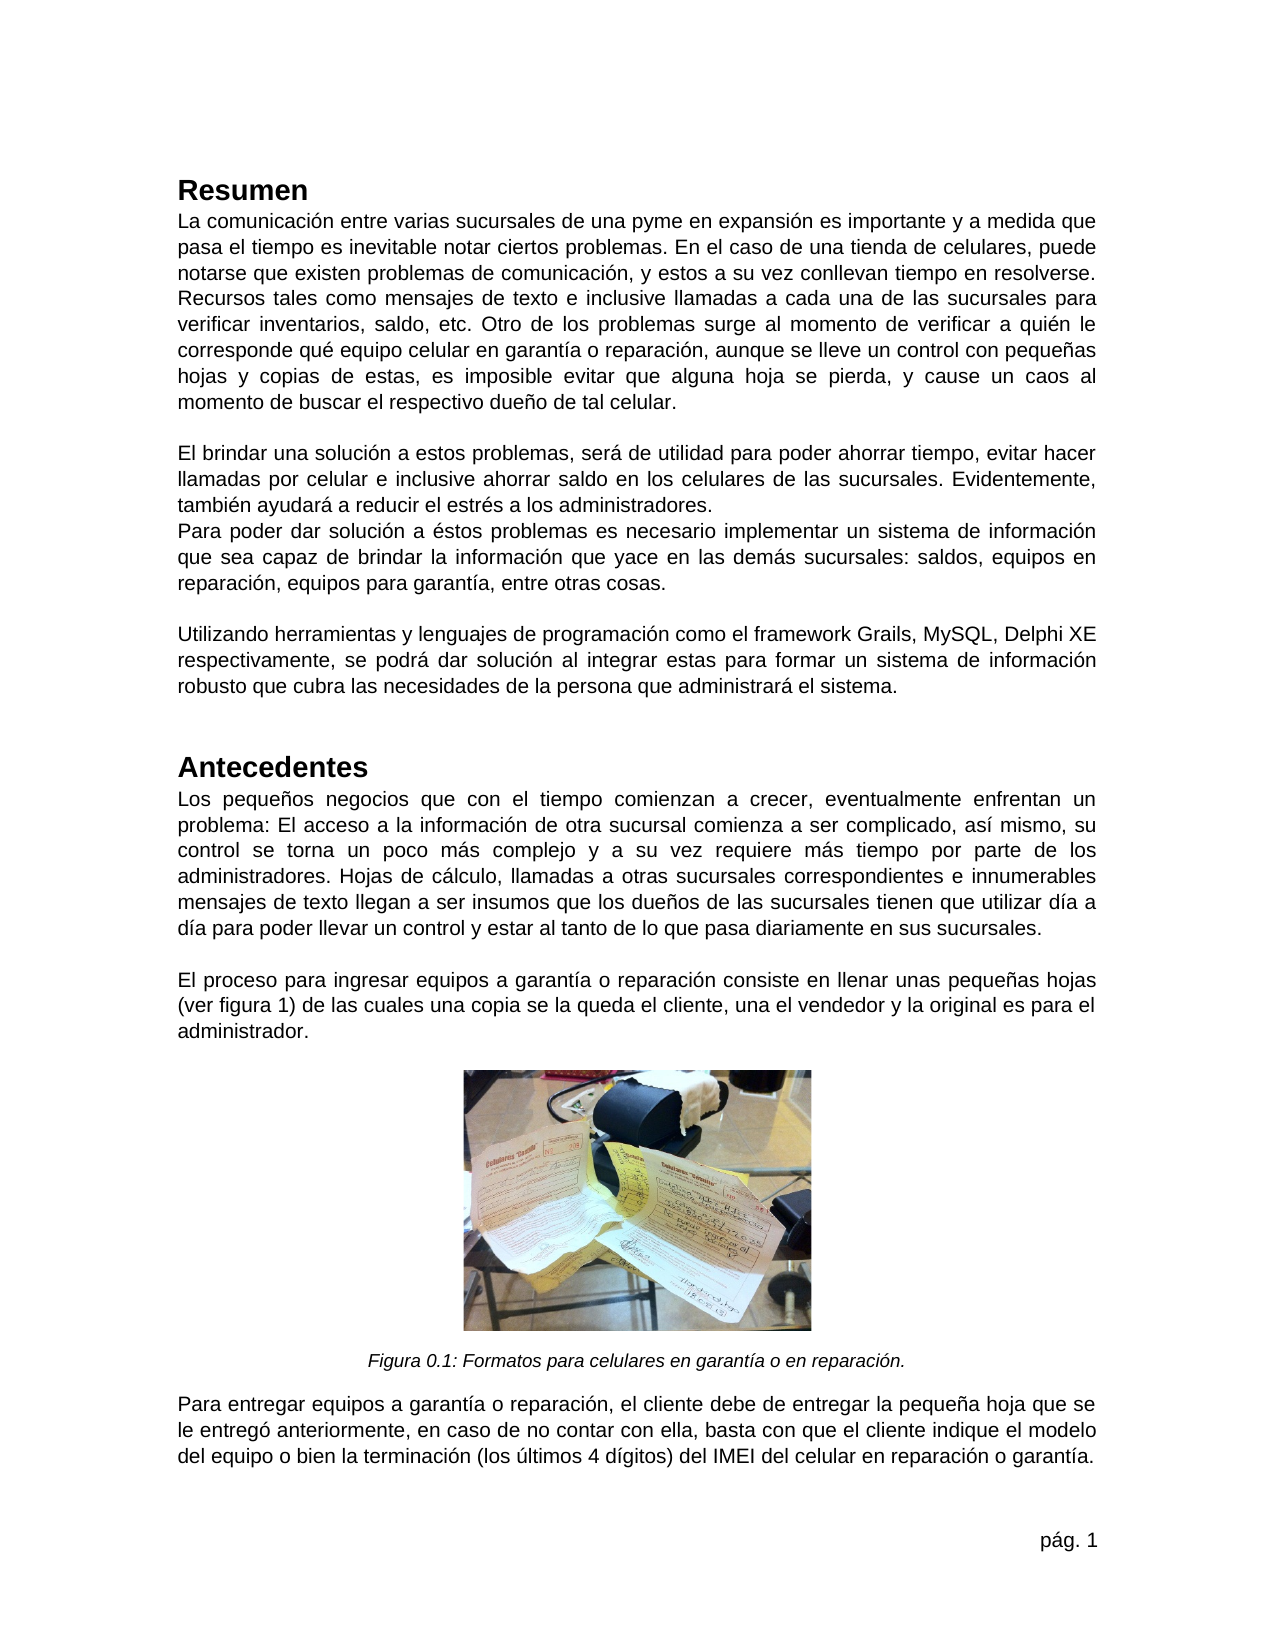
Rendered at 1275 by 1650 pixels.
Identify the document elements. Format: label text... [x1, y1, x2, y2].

list Para entregar equipos a garantía o reparación, el cliente debe de entregar la pequeña hoja que se le entregó anteriormente, en caso de no contar con ella, basta con que el cliente indique el modelo del equipo o bien la terminación (los últimos 4 dígitos) del IMEI del celular en reparación o garantía. [177, 1392, 1098, 1467]
subtitle Resumen [177, 173, 1098, 206]
list La comunicación entre varias sucursales de una pyme en expansión es importante y a medida que pasa el tiempo es inevitable notar ciertos problemas. En el caso de una tienda de celulares, puede notarse que existen problemas de comunicación, y estos a su vez conllevan tiempo en resolverse. Recursos tales como mensajes de texto e inclusive llamadas a cada una de las sucursales para verificar inventarios, saldo, etc. Otro de los problemas surge al momento de verificar a quién le corresponde qué equipo celular en garantía o reparación, aunque se lleve un control con pequeñas hojas y copias de estas, es imposible evitar que alguna hoja se pierda, y cause un caos al momento de buscar el respectivo dueño de tal celular. [177, 209, 1098, 413]
list Para poder dar solución a éstos problemas es necesario implementar un sistema de información que sea capaz de brindar la información que yace en las demás sucursales: saldos, equipos en reparación, equipos para garantía, entre otras cosas. [177, 519, 1098, 594]
subtitle Antecedentes [177, 750, 1098, 784]
list Utilizando herramientas y lenguajes de programación como el framework Grails, MySQL, Delphi XE respectivamente, se podrá dar solución al integrar estas para formar un sistema de información robusto que cubra las necesidades de la persona que administrará el sistema. [177, 622, 1098, 698]
list El brindar una solución a estos problemas, será de utilidad para poder ahorrar tiempo, evitar hacer llamadas por celular e inclusive ahorrar saldo en los celulares de las sucursales. Evidentemente, también ayudará a reducir el estrés a los administradores. [177, 441, 1098, 517]
picture [463, 1070, 812, 1331]
list Los pequeños negocios que con el tiempo comienzan a crecer, eventualmente enfrentan un problema: El acceso a la información de otra sucursal comienza a ser complicado, así mismo, su control se torna un poco más complejo y a su vez requiere más tiempo por parte de los administradores. Hojas de cálculo, llamadas a otras sucursales correspondientes e innumerables mensajes de texto llegan a ser insumos que los dueños de las sucursales tienen que utilizar día a día para poder llevar un control y estar al tanto de lo que pasa diariamente en sus sucursales. [177, 787, 1098, 940]
list El proceso para ingresar equipos a garantía o reparación consiste en llenar unas pequeñas hojas (ver figura 1) de las cuales una copia se la queda el cliente, una el vendedor y la original es para el administrador. [177, 967, 1098, 1043]
